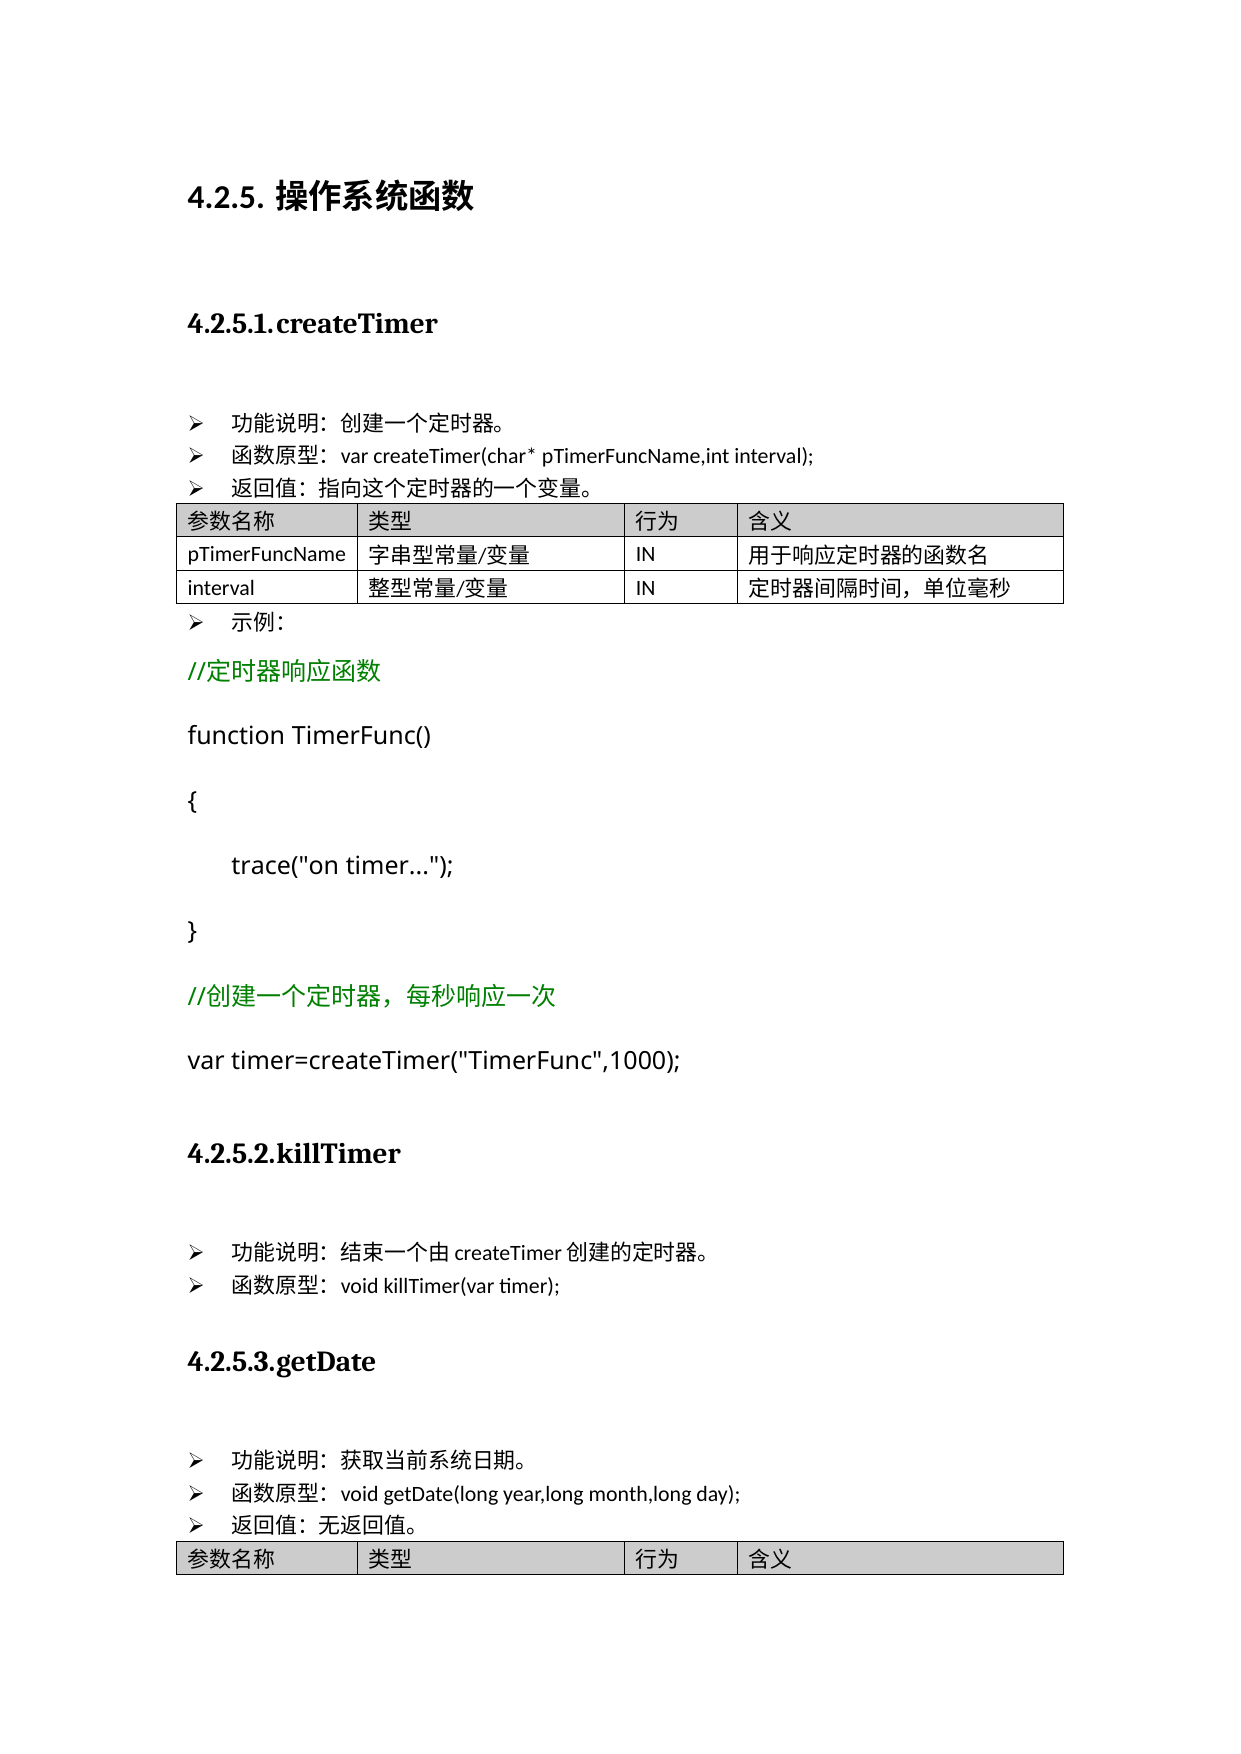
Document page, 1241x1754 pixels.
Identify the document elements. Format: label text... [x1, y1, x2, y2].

table_cell 用于响应定时器的函数名 [738, 537, 1063, 570]
text } [187, 897, 1053, 962]
text var timer=createTimer("TimerFunc",1000); [187, 1027, 1053, 1092]
text trace("on timer..."); [187, 832, 1053, 897]
table_cell pTimerFuncName [177, 537, 357, 570]
list 功能说明：结束一个由createTimer创建的定时器。 [187, 1235, 1053, 1267]
text { [187, 767, 1053, 832]
table_cell 字串型常量/变量 [358, 537, 624, 570]
subtitle 操作系统函数 [187, 162, 1053, 227]
text function TimerFunc() [187, 702, 1053, 767]
table_cell interval [177, 571, 357, 603]
list 功能说明：创建一个定时器。 [187, 405, 1053, 438]
list 示例： [187, 604, 1053, 637]
table_cell IN [625, 537, 737, 570]
list 返回值：无返回值。 [187, 1508, 1053, 1541]
table_header 含义 [738, 1542, 1063, 1574]
table_cell IN [625, 571, 737, 603]
table_header 行为 [625, 504, 737, 536]
list 函数原型：void killTimer(var timer); [187, 1267, 1053, 1300]
list 返回值：指向这个定时器的一个变量。 [187, 470, 1053, 503]
list 函数原型：var createTimer(char* pTimerFuncName,int interval); [187, 438, 1053, 470]
table_header 类型 [358, 1542, 624, 1574]
table_header 参数名称 [177, 504, 357, 536]
subtitle killTimer [187, 1121, 1053, 1186]
subtitle getDate [187, 1329, 1053, 1394]
table_header 参数名称 [177, 1542, 357, 1574]
table_cell 整型常量/变量 [358, 571, 624, 603]
text //定时器响应函数 [187, 637, 1053, 702]
list 功能说明：获取当前系统日期。 [187, 1443, 1053, 1476]
subtitle createTimer [187, 291, 1053, 356]
table_cell 定时器间隔时间，单位毫秒 [738, 571, 1063, 603]
list 函数原型：void getDate(long year,long month,long day); [187, 1476, 1053, 1508]
table_header 含义 [738, 504, 1063, 536]
text //创建一个定时器，每秒响应一次 [187, 962, 1053, 1027]
table_header 行为 [625, 1542, 737, 1574]
table_header 类型 [358, 504, 624, 536]
